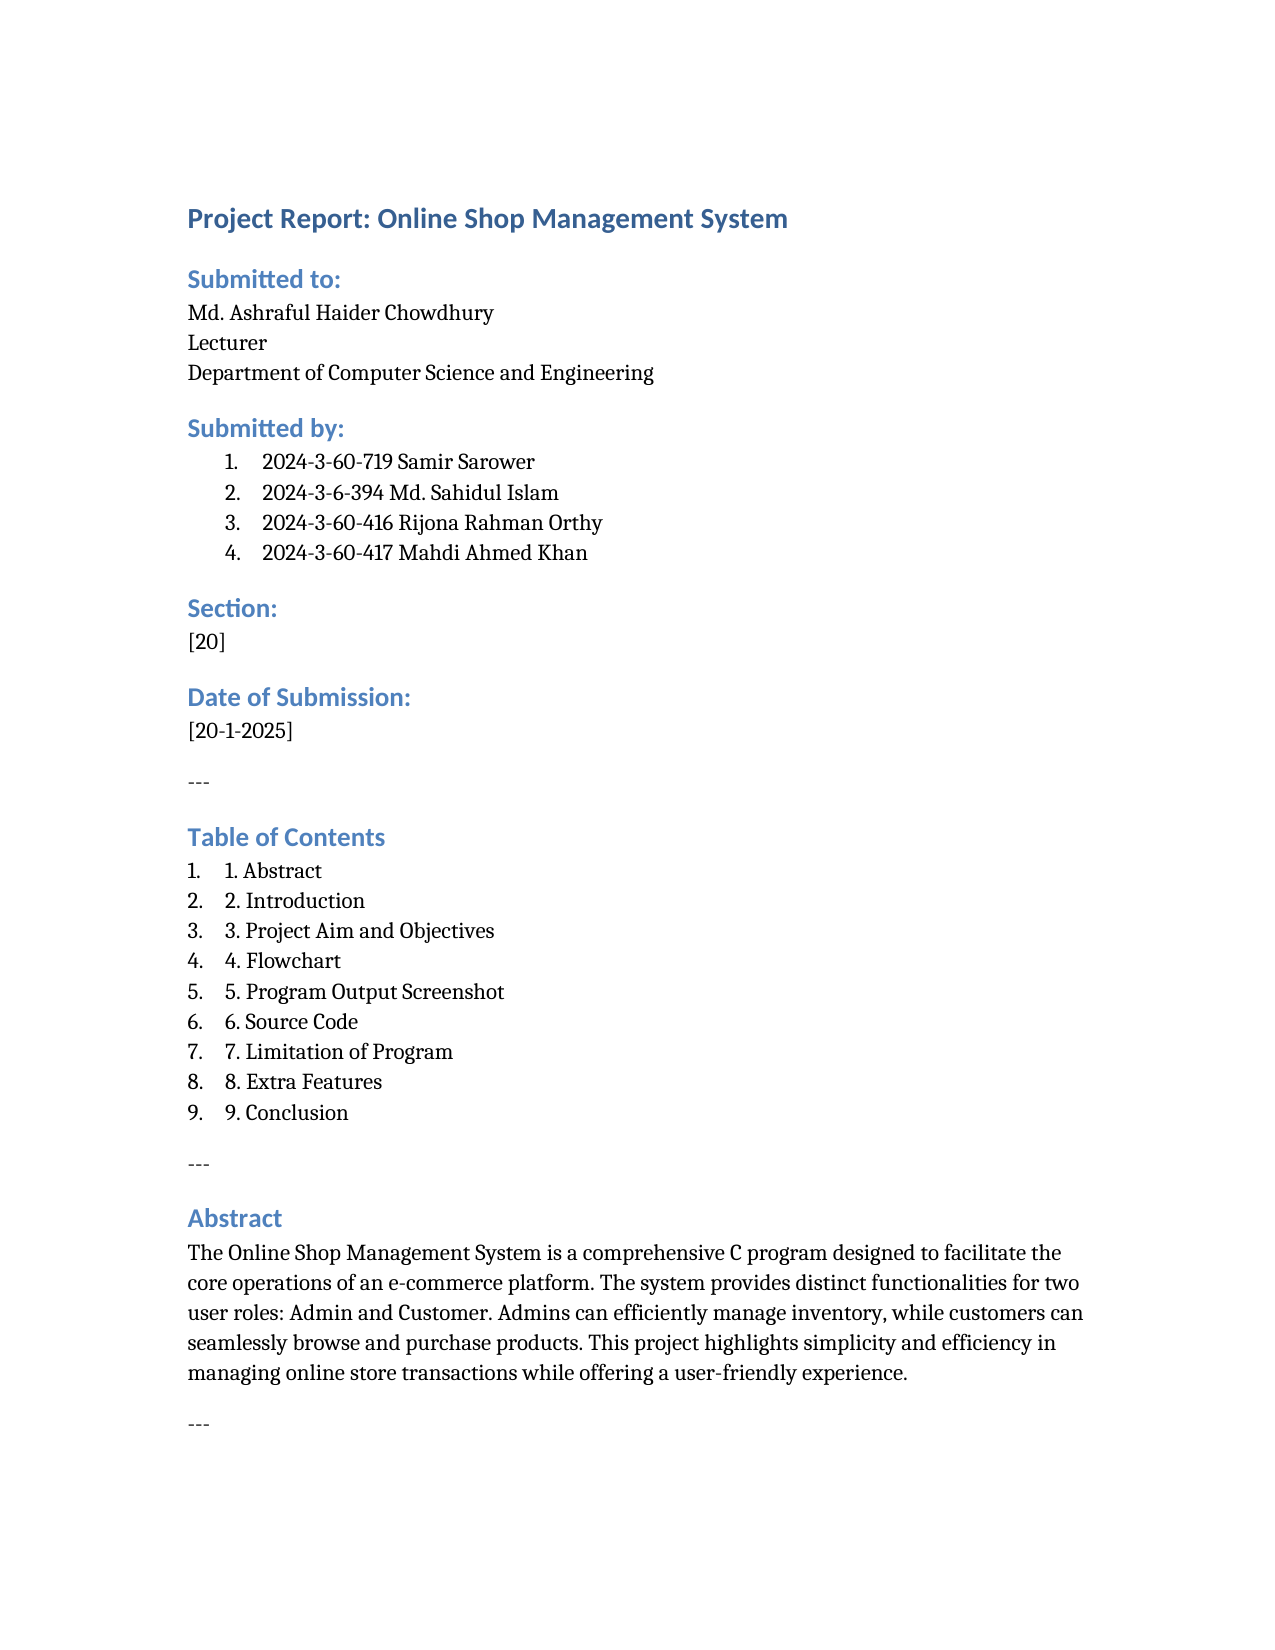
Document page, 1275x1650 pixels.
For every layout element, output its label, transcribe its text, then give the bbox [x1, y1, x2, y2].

list 4. Flowchart [187, 948, 1087, 974]
list 6. Source Code [187, 1009, 1087, 1035]
text --- [187, 1411, 1087, 1437]
subtitle Submitted by: [187, 411, 1087, 444]
subtitle Section: [187, 591, 1087, 624]
list 9. Conclusion [187, 1099, 1087, 1126]
subtitle Submitted to: [187, 262, 1087, 295]
text --- [187, 769, 1087, 795]
list 2024-3-6-394 Md. Sahidul Islam [225, 479, 1087, 506]
text --- [187, 1150, 1087, 1177]
subtitle Abstract [187, 1201, 1087, 1234]
list 2024-3-60-417 Mahdi Ahmed Khan [225, 540, 1087, 566]
text Md. Ashraful Haider Chowdhury Lecturer Department of Computer Science and Engineering [187, 300, 1087, 386]
list 2. Introduction [187, 888, 1087, 914]
list 2024-3-60-416 Rijona Rahman Orthy [225, 509, 1087, 536]
list 8. Extra Features [187, 1069, 1087, 1095]
subtitle Table of Contents [187, 820, 1087, 853]
subtitle Date of Submission: [187, 680, 1087, 713]
text [20] [187, 629, 1087, 655]
list 2024-3-60-719 Samir Sarower [225, 449, 1087, 475]
subtitle Project Report: Online Shop Management System [187, 200, 1087, 236]
text [20-1-2025] [187, 718, 1087, 744]
list 7. Limitation of Program [187, 1039, 1087, 1065]
list 1. Abstract [187, 858, 1087, 884]
list 3. Project Aim and Objectives [187, 918, 1087, 944]
text The Online Shop Management System is a comprehensive C program designed to facilitate the core operations of an e-commerce platform. The system provides distinct functionalities for two user roles: Admin and Customer. Admins can efficiently manage inventory, while customers can seamlessly browse and purchase products. This project highlights simplicity and efficiency in managing online store transactions while offering a user-friendly experience. [187, 1239, 1087, 1386]
list 5. Program Output Screenshot [187, 978, 1087, 1005]
